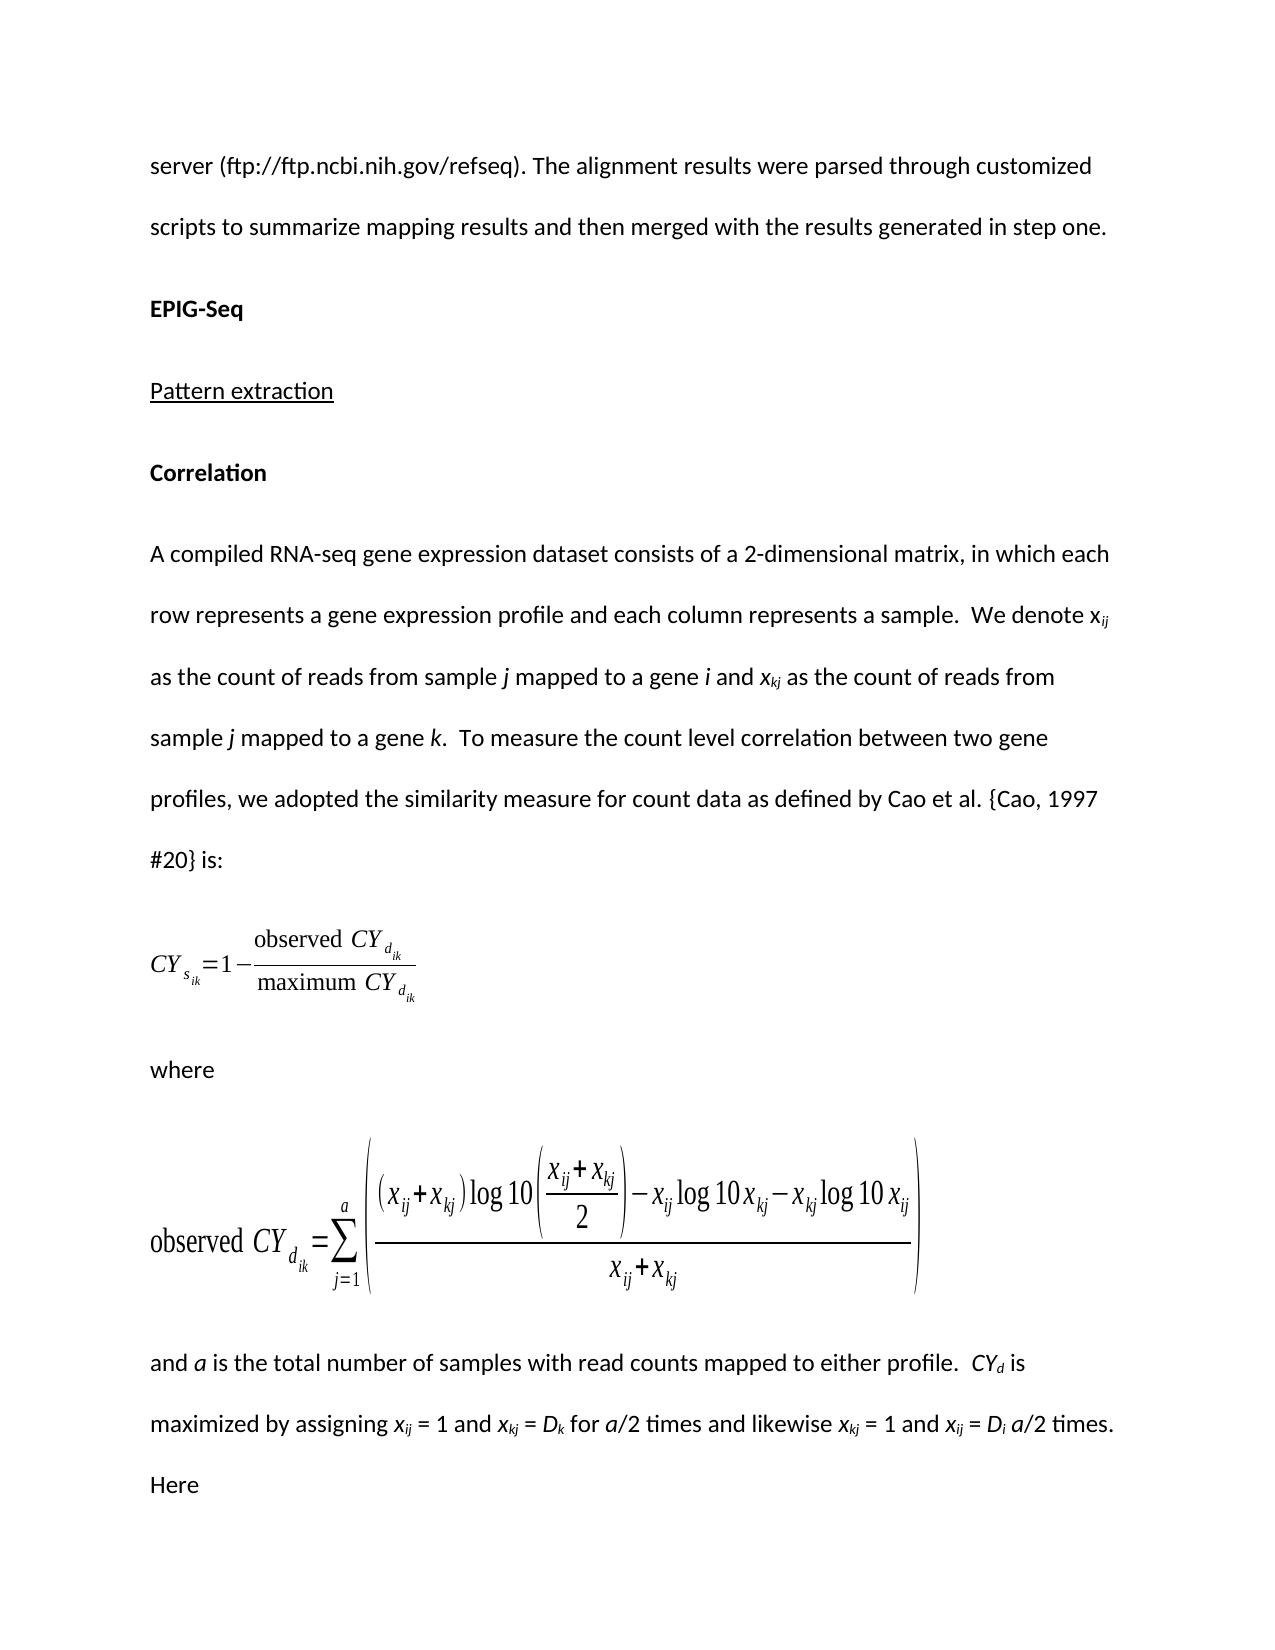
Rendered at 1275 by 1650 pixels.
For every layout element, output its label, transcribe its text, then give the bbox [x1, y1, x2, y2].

text EPIG-Seq [150, 293, 1125, 323]
text and a is the total number of samples with read counts mapped to either profile. CYd is maximized by assigning xij = 1 and xkj = Dk for a/2 times and likewise xkj = 1 and xij = Di a/2 times. Here [150, 1347, 1125, 1499]
text Correlation [150, 457, 1125, 487]
text where [150, 1054, 1125, 1084]
text A compiled RNA-seq gene expression dataset consists of a 2-dimensional matrix, in which each row represents a gene expression profile and each column represents a sample. We denote xij as the count of reads from sample j mapped to a gene i and xkj as the count of reads from sample j mapped to a gene k. To measure the count level correlation between two gene profiles, we adopted the similarity measure for count data as defined by Cao et al. {Cao, 1997 #20} is: [150, 538, 1125, 874]
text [150, 150, 1125, 242]
text Pattern extraction [150, 375, 1125, 405]
